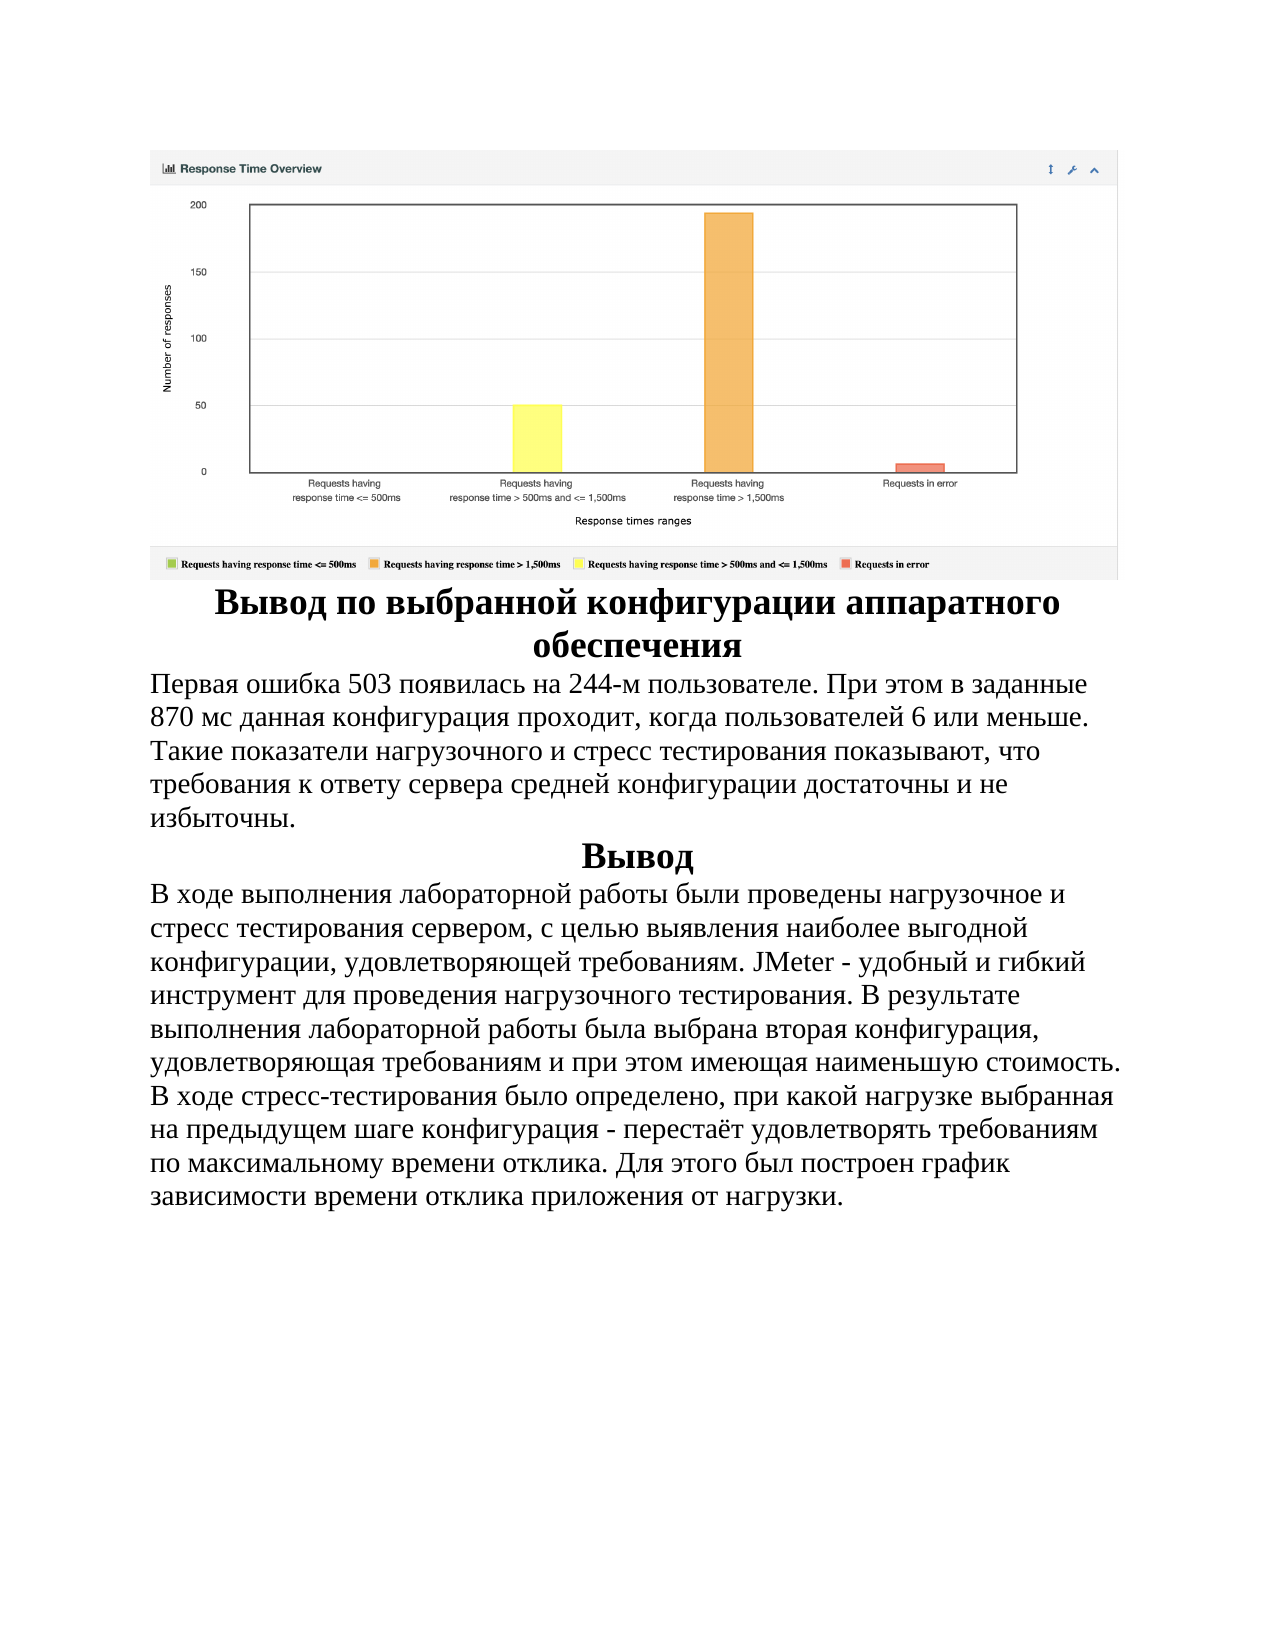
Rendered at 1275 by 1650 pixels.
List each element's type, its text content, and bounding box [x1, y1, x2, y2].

text В ходе выполнения лабораторной работы были проведены нагрузочное и стресс тестирования сервером, с целью выявления наиболее выгодной конфигурации, удовлетворяющей требованиям. JMeter - удобный и гибкий инструмент для проведения нагрузочного тестирования. В результате выполнения лабораторной работы была выбрана вторая конфигурация, удовлетворяющая требованиям и при этом имеющая наименьшую стоимость. В ходе стресс-тестирования было определено, при какой нагрузке выбранная на предыдущем шаге конфигурация - перестаёт удовлетворять требованиям по максимальному времени отклика. Для этого был построен график зависимости времени отклика приложения от нагрузки. [150, 877, 1125, 1212]
text Вывод [150, 833, 1125, 877]
text Первая ошибка 503 появилась на 244-м пользователе. При этом в заданные 870 мс данная конфигурация проходит, когда пользователей 6 или меньше. Такие показатели нагрузочного и стресс тестирования показывают, что требования к ответу сервера средней конфигурации достаточны и не избыточны. [150, 666, 1125, 833]
text Вывод по выбранной конфигурации аппаратного обеспечения [150, 580, 1125, 666]
picture [150, 150, 1125, 580]
